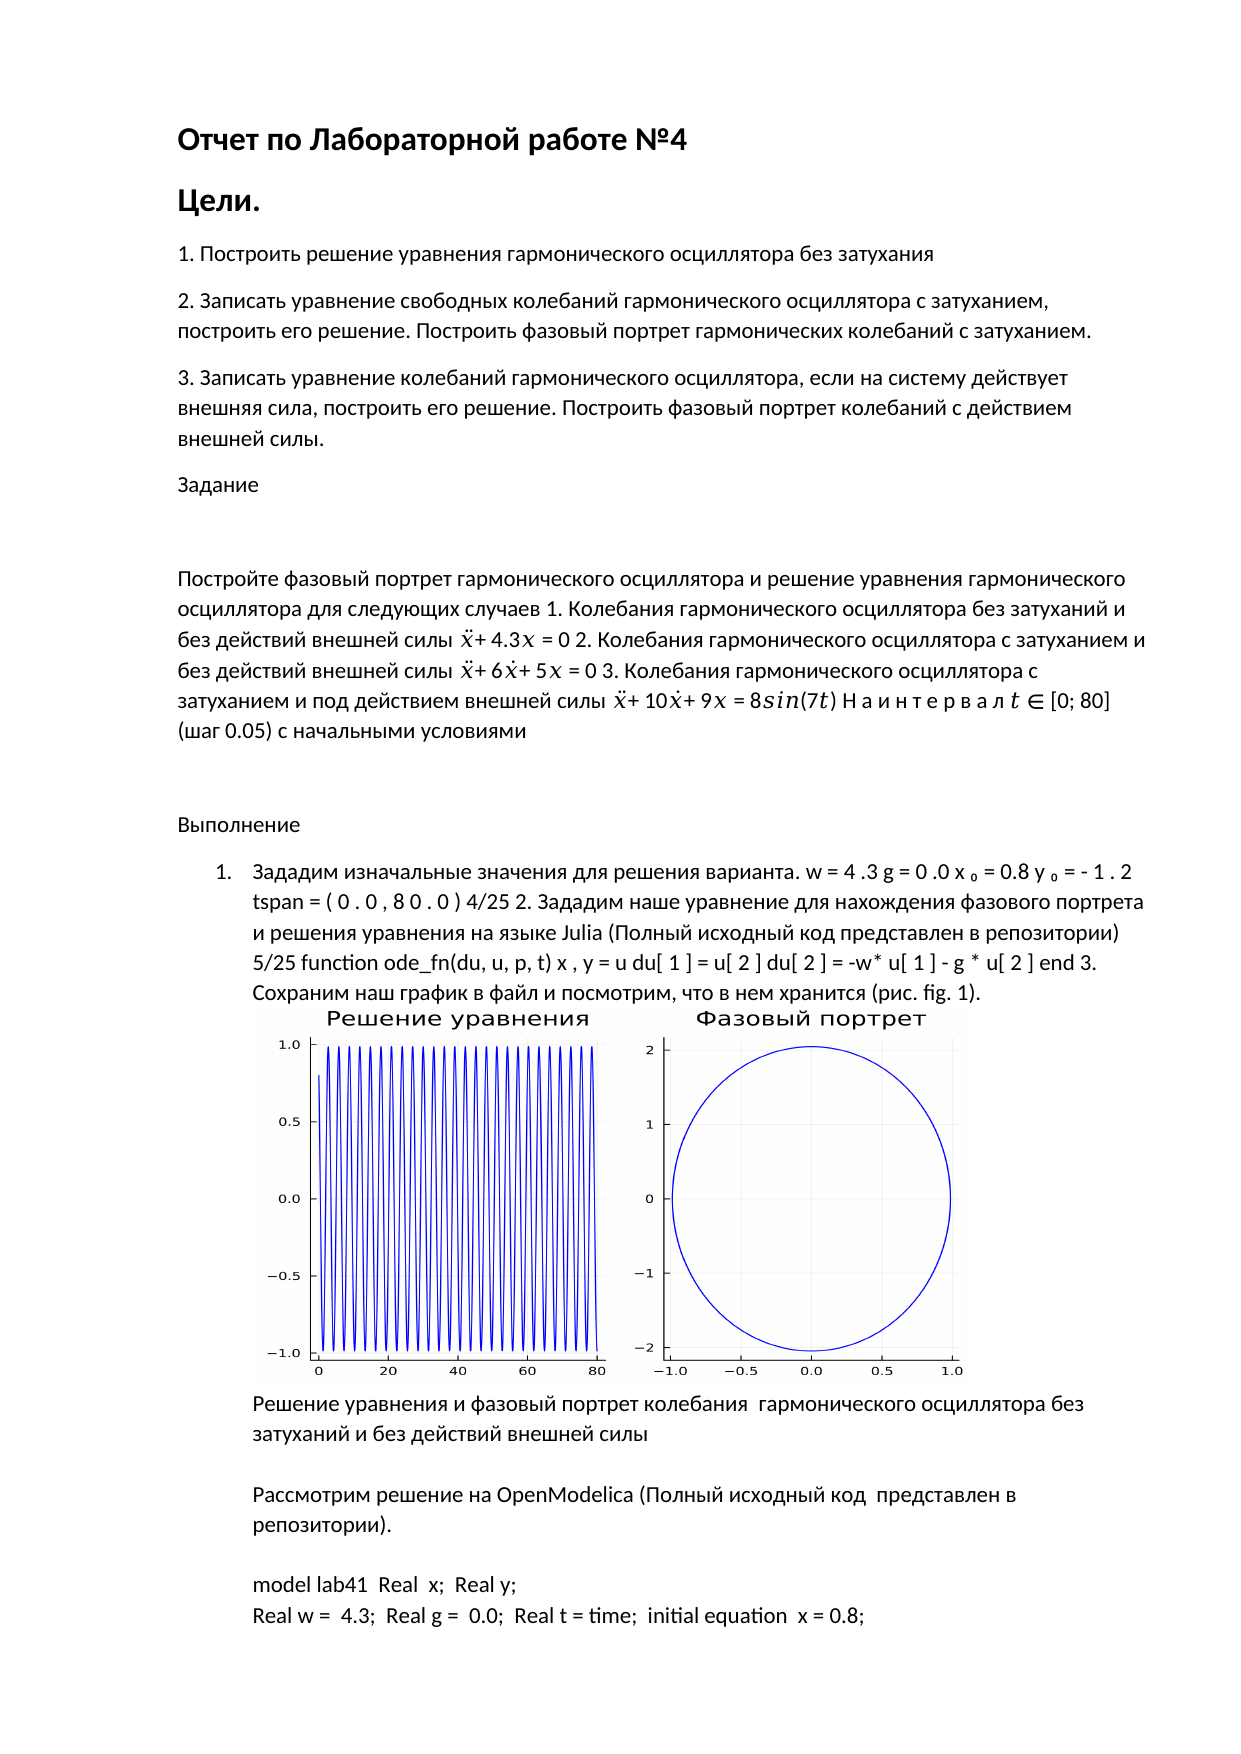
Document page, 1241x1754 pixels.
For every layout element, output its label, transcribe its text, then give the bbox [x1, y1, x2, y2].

text Цели. [177, 179, 1152, 219]
list model lab41 Real x; Real y; [252, 1571, 1152, 1598]
list Решение уравнения и фазовый портрет колебания гармонического осциллятора без затуханий и без действий внешней силы [252, 1389, 1152, 1447]
text 3. Записать уравнение колебаний гармонического осциллятора, если на систему действует внешняя сила, построить его решение. Построить фазовый портрет колебаний с действием внешней силы. [177, 363, 1152, 452]
text Постройте фазовый портрет гармонического осциллятора и решение уравнения гармонического осциллятора для следующих случаев 1. Колебания гармонического осциллятора без затуханий и без действий внешней силы 𝑥̈+ 4.3𝑥 = 0 2. Колебания гармонического осциллятора c затуханием и без действий внешней силы 𝑥̈+ 6𝑥̇+ 5𝑥 = 0 3. Колебания гармонического осциллятора c затуханием и под действием внешней силы 𝑥̈+ 10𝑥̇+ 9𝑥 = 8𝑠𝑖𝑛(7𝑡) Н а и н т е р в а л 𝑡 ∈ [0; 80] (шаг 0.05) с начальными условиями [177, 564, 1152, 745]
picture [252, 1008, 973, 1387]
text 1. Построить решение уравнения гармонического осциллятора без затухания [177, 239, 1152, 267]
list Зададим изначальные значения для решения варианта. w = 4 .3 g = 0 .0 x ₀ = 0.8 y ₀ = - 1 . 2 tspan = ( 0 . 0 , 8 0 . 0 ) 4/25 2. Зададим наше уравнение для нахождения фазового портрета и решения уравнения на языке Julia (Полный исходный код представлен в репозитории) 5/25 function ode_fn(du, u, p, t) x , y = u du[ 1 ] = u[ 2 ] du[ 2 ] = -w* u[ 1 ] - g * u[ 2 ] end 3. Сохраним наш график в файл и посмотрим, что в нем хранится (рис. fig. 1). [215, 857, 1152, 1006]
list Рассмотрим решение на OpenModelica (Полный исходный код представлен в репозитории). [252, 1480, 1152, 1538]
text 2. Записать уравнение свободных колебаний гармонического осциллятора с затуханием, построить его решение. Построить фазовый портрет гармонических колебаний с затуханием. [177, 286, 1152, 344]
list Real w = 4.3; Real g = 0.0; Real t = time; initial equation x = 0.8; [252, 1601, 1152, 1629]
text Выполнение [177, 810, 1152, 838]
text Задание [177, 471, 1152, 499]
text Отчет по Лабораторной работе №4 [177, 118, 1152, 159]
